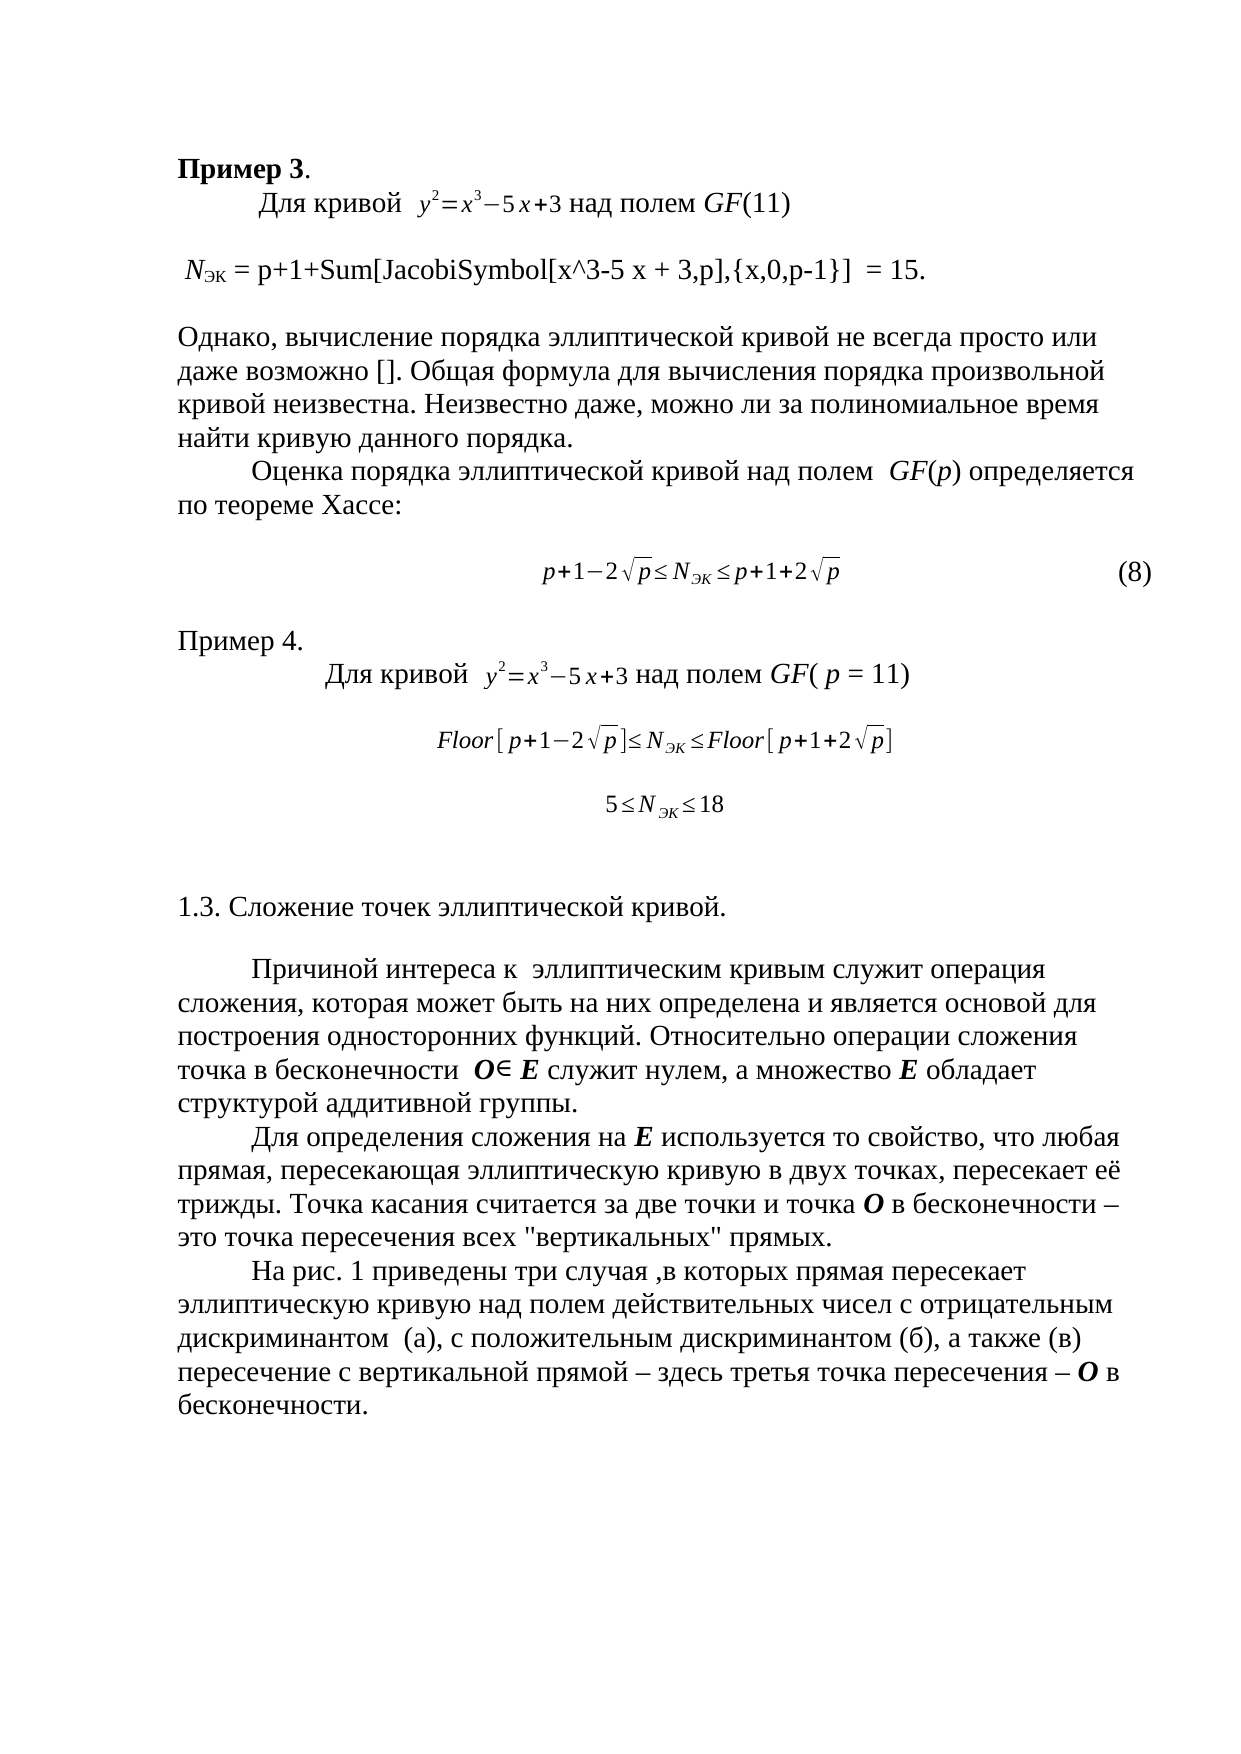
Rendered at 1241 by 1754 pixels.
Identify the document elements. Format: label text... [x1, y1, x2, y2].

text Пример 4. [177, 623, 1152, 656]
text Для кривой над полем GF( p = 11) [177, 656, 1152, 690]
text (8) [177, 554, 1152, 589]
text NЭК = p+1+Sum[JacobiSymbol[x^3-5 x + 3,p],{x,0,p-1}] = 15. [177, 252, 1152, 286]
text На рис. 1 приведены три случая ,в которых прямая пересекает эллиптическую кривую над полем действительных чисел с отрицательным дискриминантом (а), с положительным дискриминантом (б), а также (в) пересечение с вертикальной прямой – здесь третья точка пересечения – О в бесконечности. [177, 1253, 1152, 1421]
text 1.3. Сложение точек эллиптической кривой. [177, 889, 1152, 922]
text Пример 3. [177, 152, 1152, 185]
text Причиной интереса к эллиптическим кривым служит операция сложения, которая может быть на них определена и является основой для построения односторонних функций. Относительно операции сложения точка в бесконечности O E служит нулем, а множество E обладает структурой аддитивной группы. [177, 951, 1152, 1119]
text Оценка порядка эллиптической кривой над полем GF(p) определяется по теореме Хассе: [177, 453, 1152, 521]
text Для кривой над полем GF(11) [177, 185, 1152, 219]
text Для определения сложения на E используется то свойство, что любая прямая, пересекающая эллиптическую кривую в двух точках, пересекает её трижды. Точка касания считается за две точки и точка O в бесконечности – это точка пересечения всех "вертикальных" прямых. [177, 1119, 1152, 1253]
text Однако, вычисление порядка эллиптической кривой не всегда просто или даже возможно []. Общая формула для вычисления порядка произвольной кривой неизвестна. Неизвестно даже, можно ли за полиномиальное время найти кривую данного порядка. [177, 319, 1152, 453]
